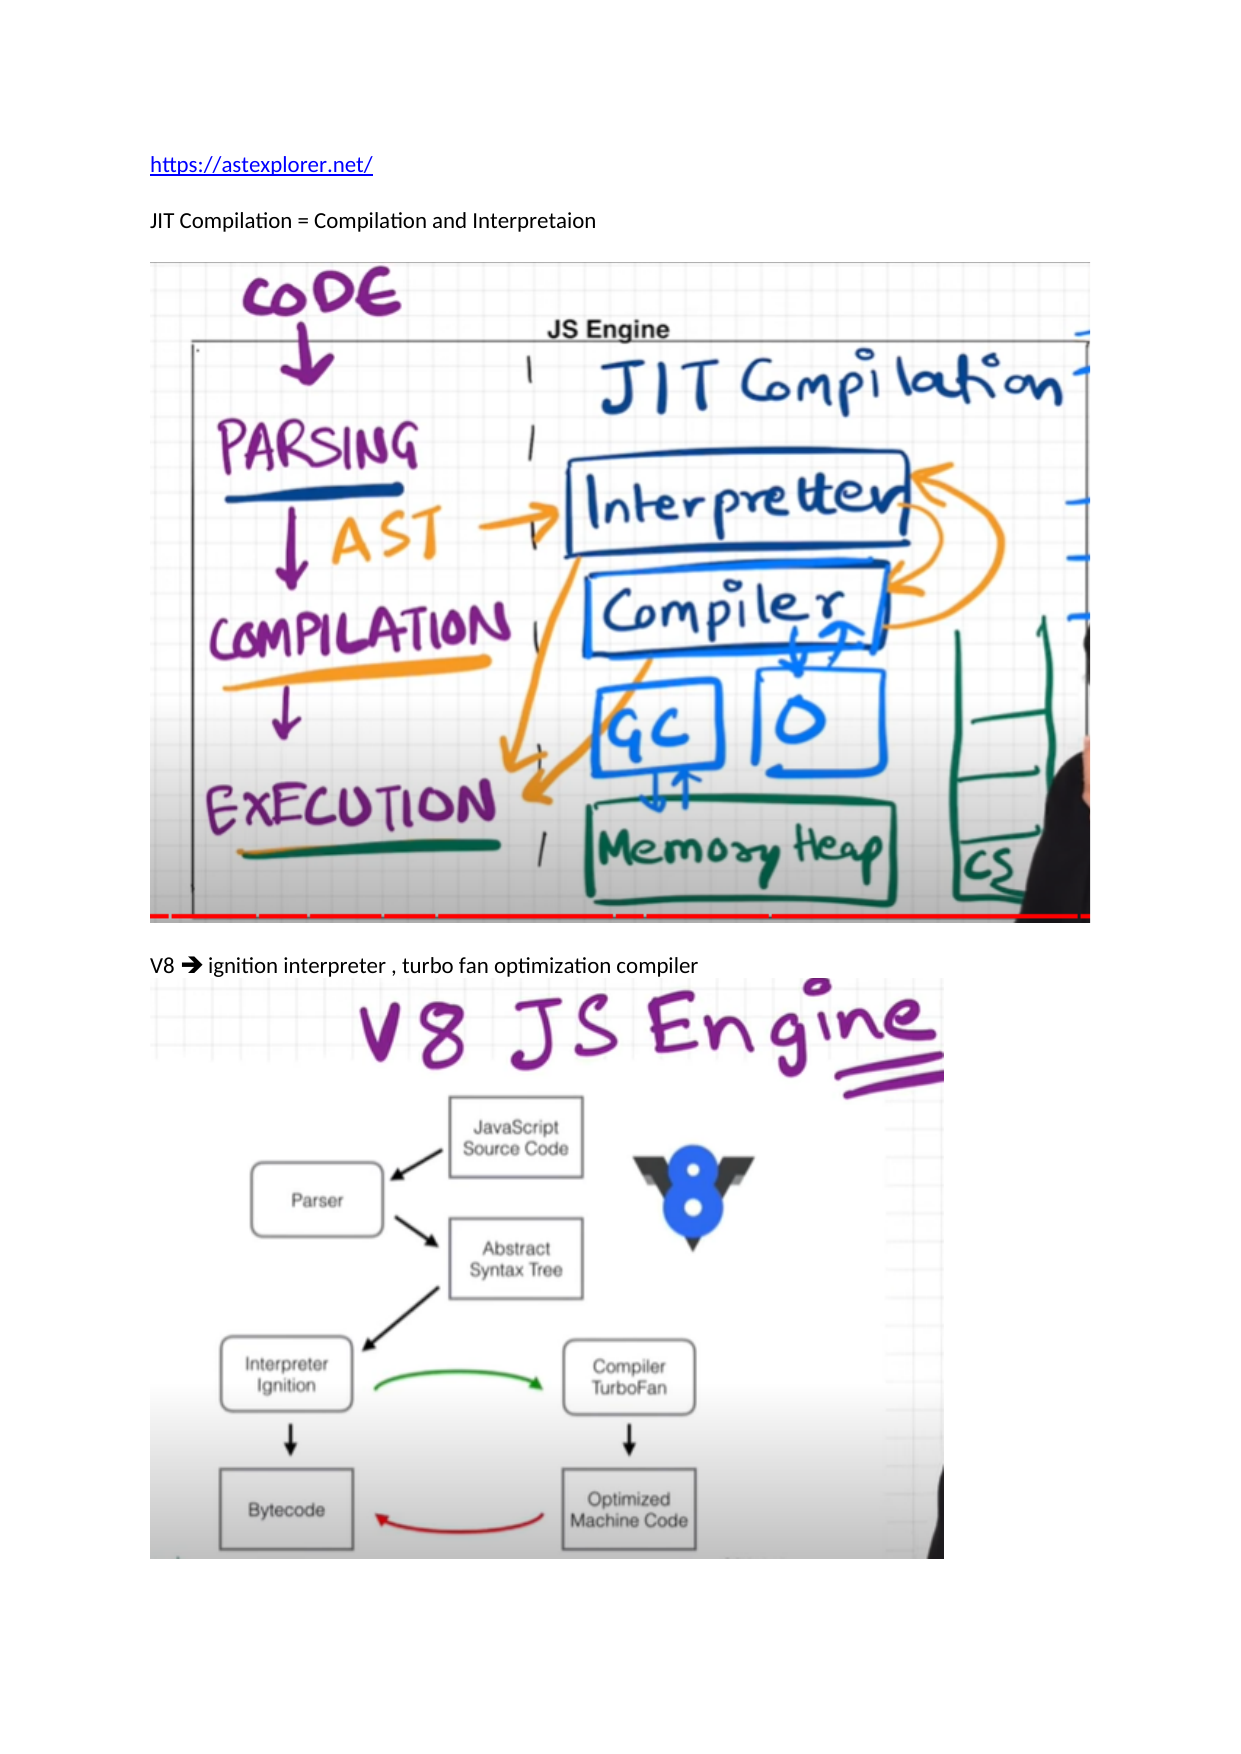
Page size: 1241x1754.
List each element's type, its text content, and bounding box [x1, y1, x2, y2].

text V8 ignition interpreter , turbo fan optimization compiler [150, 951, 1090, 979]
text https://astexplorer.net/ [150, 150, 1090, 178]
picture [150, 262, 1091, 923]
text JIT Compilation = Compilation and Interpretaion [150, 206, 1090, 234]
picture [150, 978, 944, 1559]
